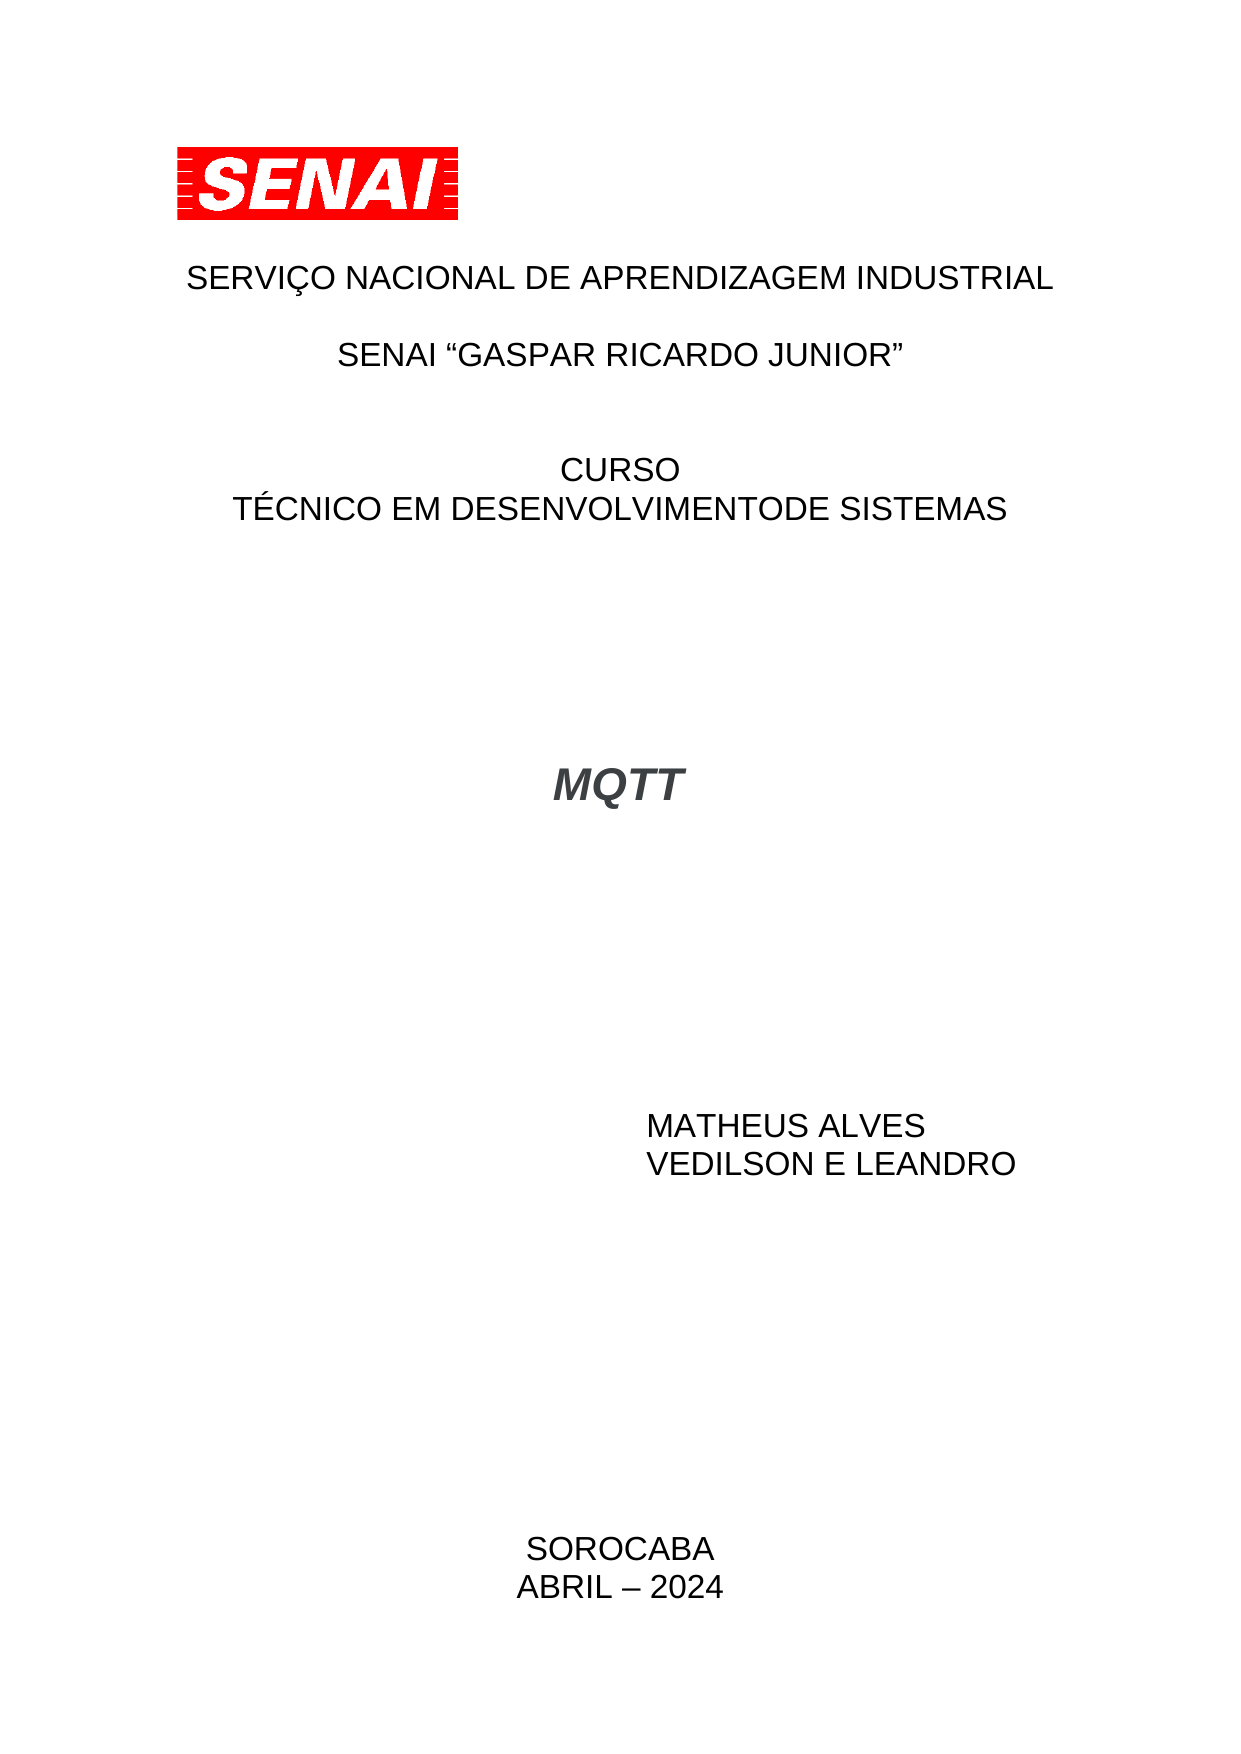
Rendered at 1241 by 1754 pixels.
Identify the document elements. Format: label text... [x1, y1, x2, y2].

text Abril – 2024 [177, 1567, 1063, 1606]
title MQTT [177, 758, 1063, 810]
text Curso [177, 450, 1063, 489]
text Matheus Alves [646, 1106, 1063, 1144]
text Serviço Nacional de Aprendizagem Industrial [177, 258, 1063, 296]
picture [177, 147, 458, 220]
text VEDILSON e lEANDRO [646, 1144, 1063, 1183]
text TÉCNICO EM DESENVOLVIMENTODE SISTEMAS [177, 489, 1063, 527]
text Sorocaba [177, 1529, 1063, 1567]
text SENAI “Gaspar Ricardo Junior” [177, 335, 1063, 373]
